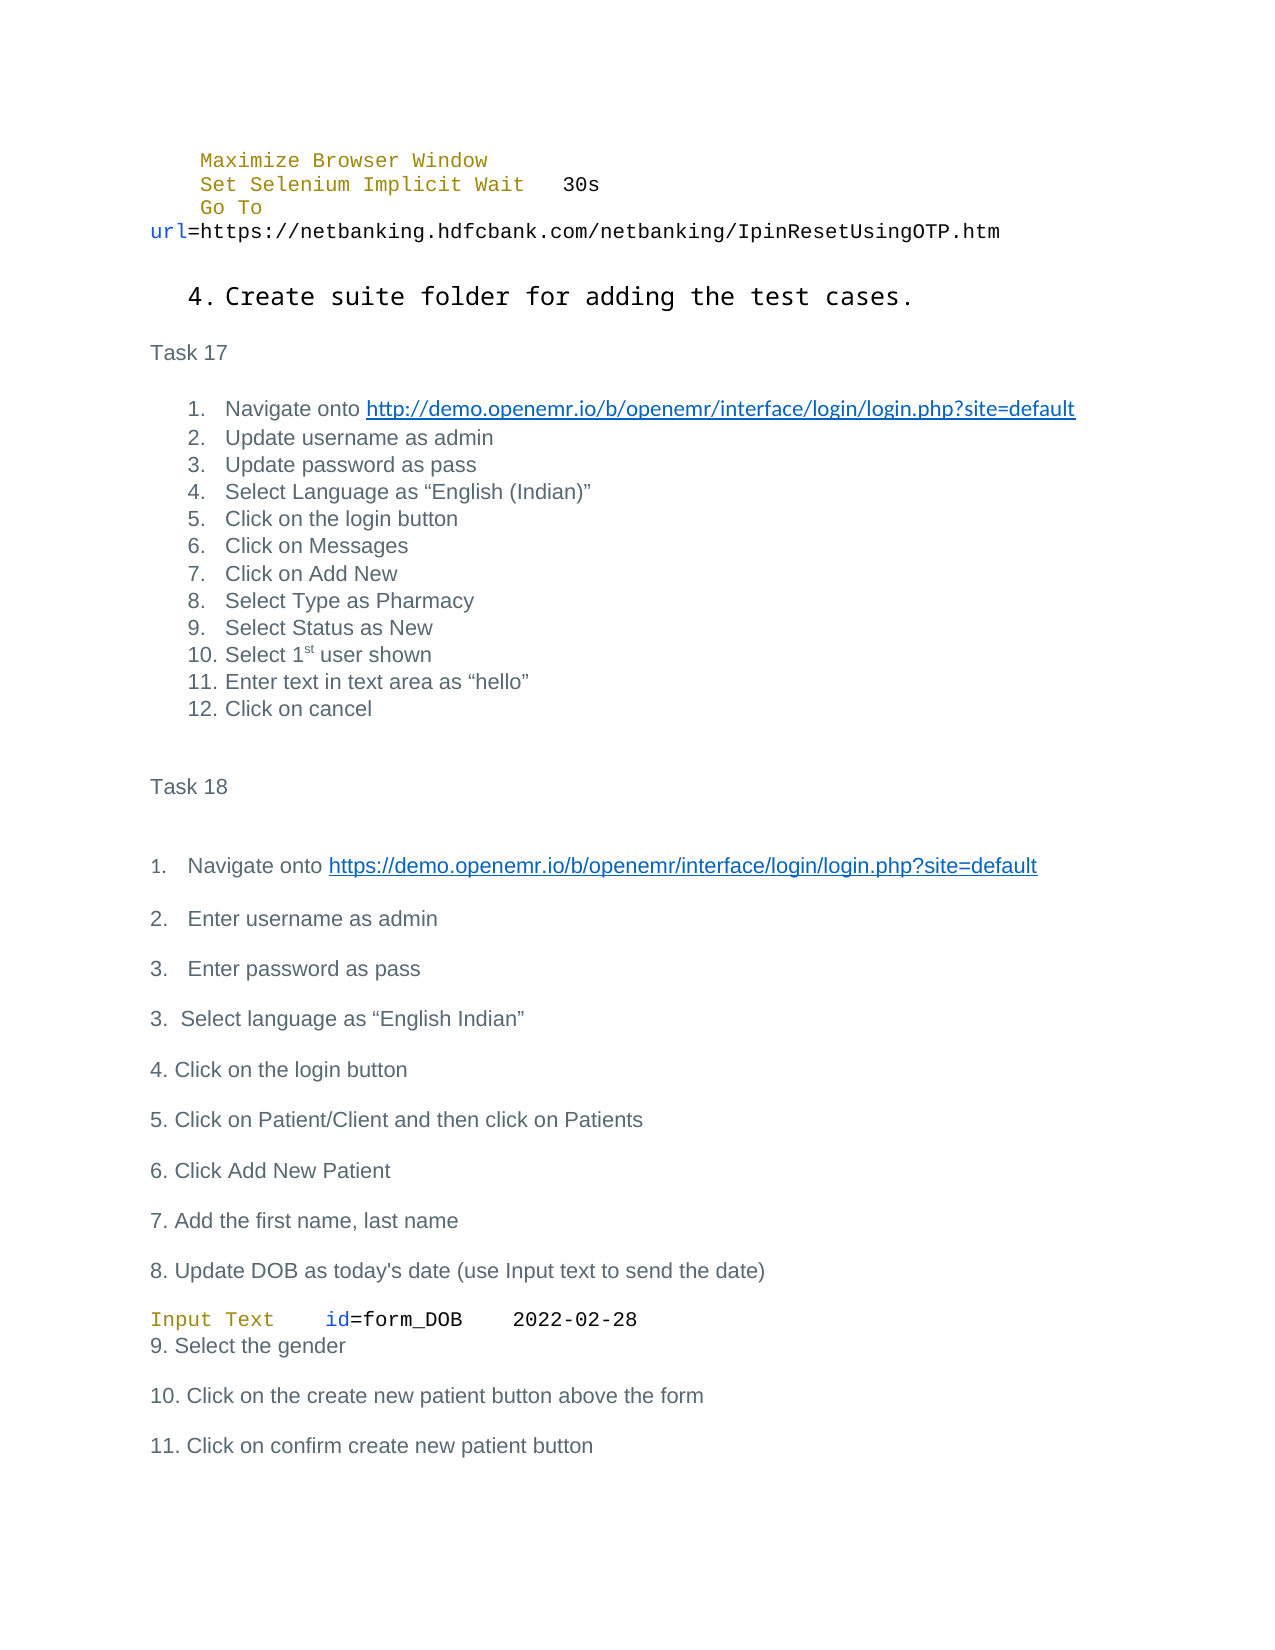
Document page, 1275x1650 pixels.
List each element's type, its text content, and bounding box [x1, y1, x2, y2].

text 4. Click on the login button [150, 1057, 1125, 1082]
list Click on the login button [187, 506, 1125, 531]
list Navigate onto http://demo.openemr.io/b/openemr/interface/login/login.php?site=default [187, 394, 1125, 422]
text 8. Update DOB as today's date (use Input text to send the date) [150, 1258, 1125, 1284]
list Task 17 [150, 340, 1125, 365]
list Select Language as “English (Indian)” [187, 479, 1125, 504]
list Click on Messages [187, 533, 1125, 558]
list Enter username as admin [150, 906, 1125, 931]
list Navigate onto https://demo.openemr.io/b/openemr/interface/login/login.php?site=default [150, 852, 1125, 879]
text 11. Click on confirm create new patient button [150, 1433, 1125, 1458]
text 7. Add the first name, last name [150, 1208, 1125, 1233]
text 6. Click Add New Patient [150, 1158, 1125, 1183]
list Update password as pass [187, 452, 1125, 477]
list Create suite folder for adding the test cases. [187, 279, 1125, 313]
list Enter password as pass [150, 956, 1125, 981]
list Select 1st user shown [187, 642, 1125, 667]
text 3. Select language as “English Indian” [150, 1006, 1125, 1032]
text 9. Select the gender [150, 1332, 1125, 1358]
text Input Text id=form_DOB 2022-02-28 [150, 1309, 1125, 1332]
list Select Type as Pharmacy [187, 588, 1125, 613]
list Click on Add New [187, 560, 1125, 586]
list Select Status as New [187, 615, 1125, 640]
list Update username as admin [187, 424, 1125, 450]
text 5. Click on Patient/Client and then click on Patients [150, 1107, 1125, 1132]
list Click on cancel [187, 696, 1125, 722]
list Enter text in text area as “hello” [187, 669, 1125, 694]
list Task 18 [150, 774, 1125, 799]
text 10. Click on the create new patient button above the form [150, 1383, 1125, 1408]
